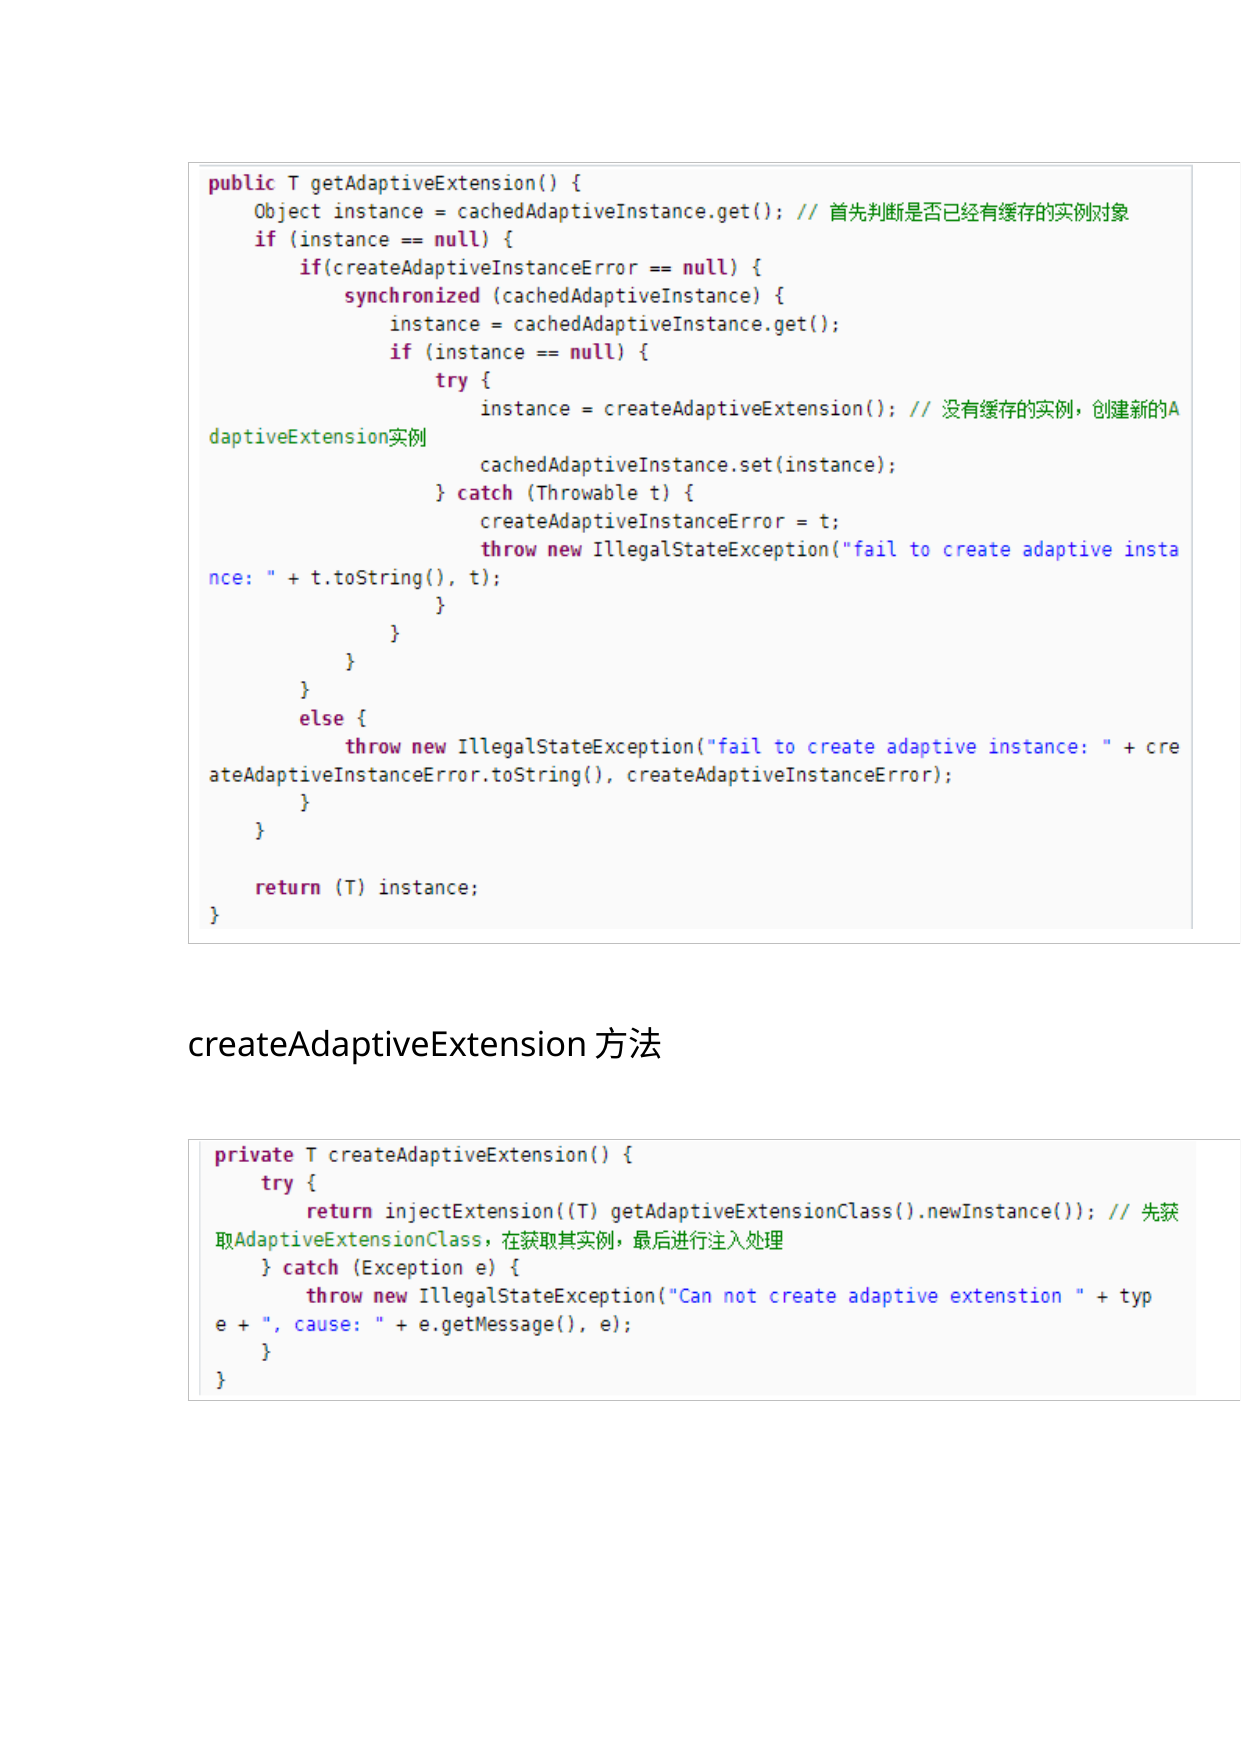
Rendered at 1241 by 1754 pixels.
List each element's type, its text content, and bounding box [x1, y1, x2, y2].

picture [199, 1140, 1197, 1397]
picture [199, 163, 1193, 929]
text createAdaptiveExtension方法 [187, 1009, 1053, 1074]
table_header [189, 163, 1240, 943]
table_header [189, 1140, 1240, 1400]
